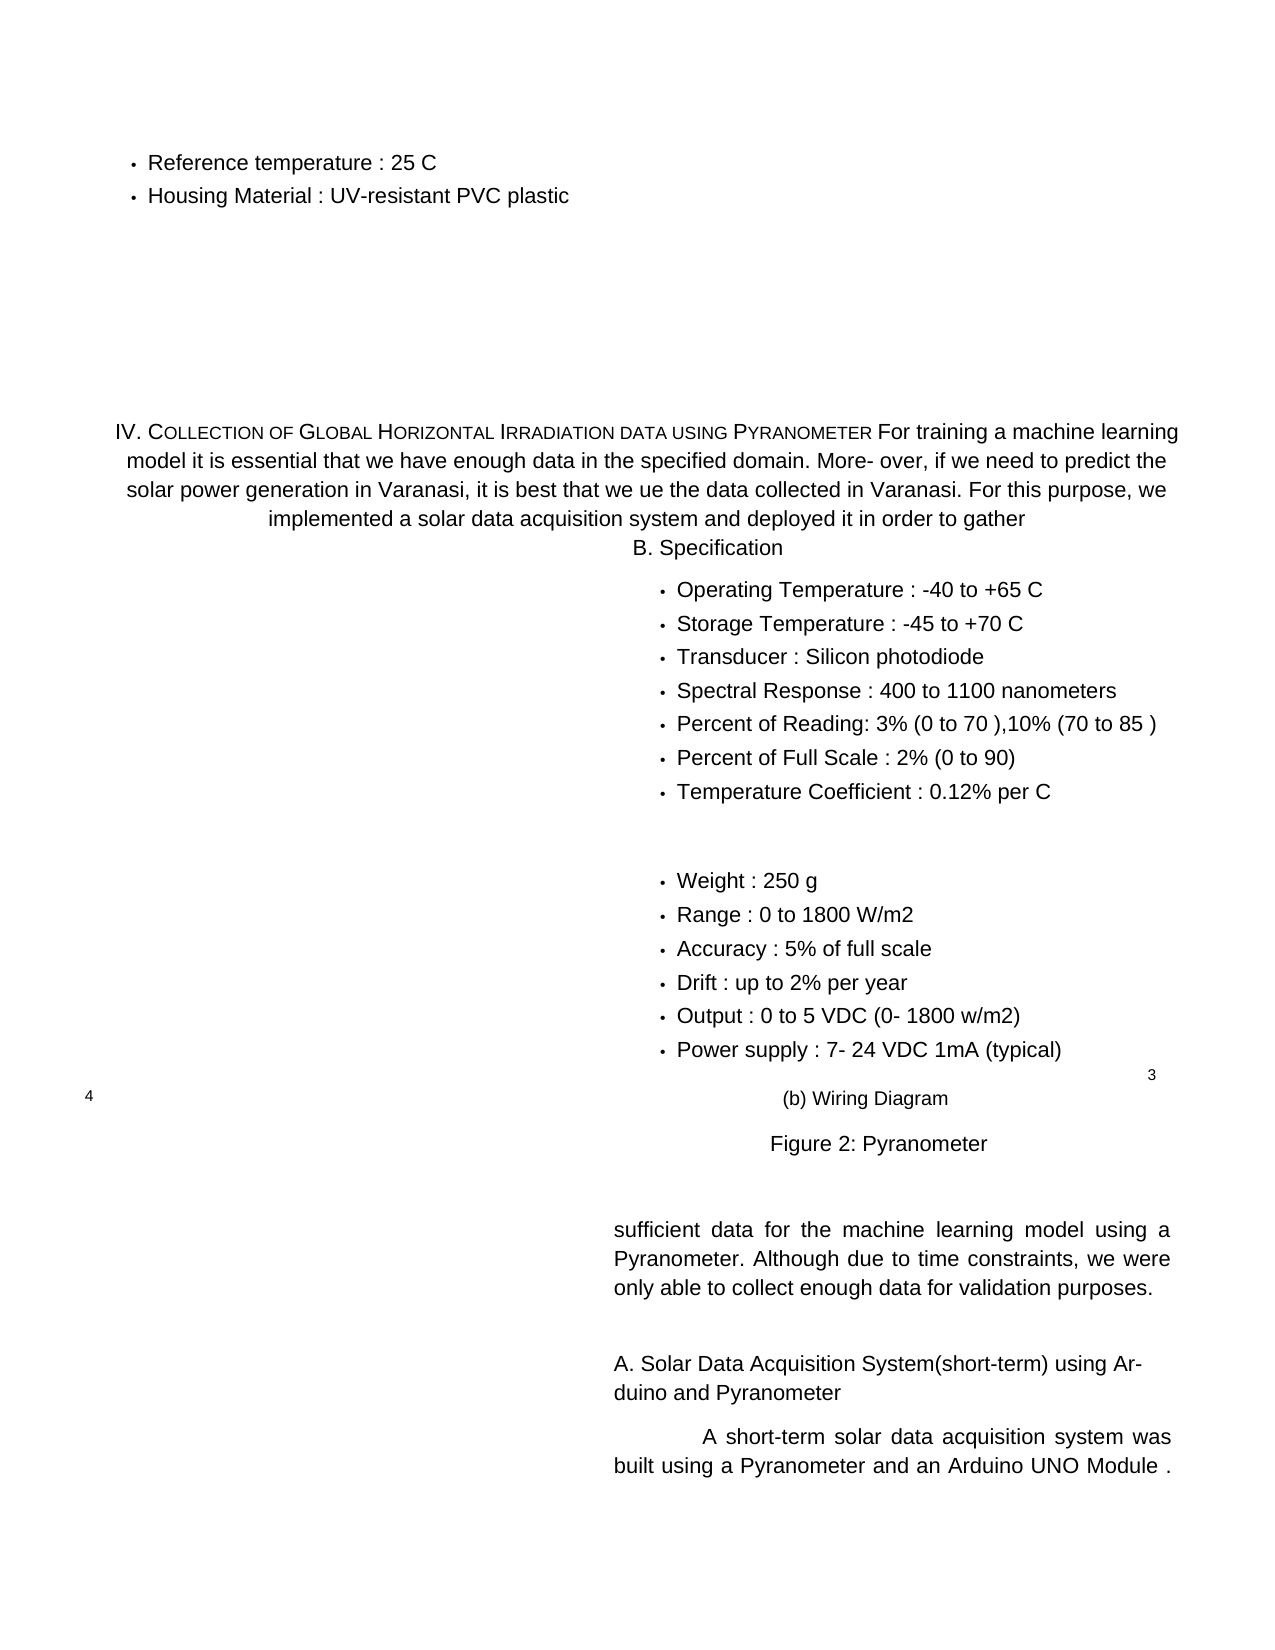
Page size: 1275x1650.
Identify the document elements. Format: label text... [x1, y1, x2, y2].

text • Operating Temperature : -40 to +65 C [658, 577, 1072, 602]
text • Temperature Coefficient : 0.12% per C [658, 779, 1078, 804]
text • Power supply : 7- 24 VDC 1mA (typical) [658, 1037, 1107, 1062]
text sufficient data for the machine learning model using a Pyranometer. Although due to time constraints, we were only able to collect enough data for validation purposes. [637, 1217, 1172, 1300]
text 3 [1147, 1066, 1191, 1084]
text • Reference temperature : 25 C [129, 150, 991, 175]
text • Percent of Full Scale : 2% (0 to 90) [658, 745, 1055, 771]
text • Accuracy : 5% of full scale [658, 936, 973, 961]
text • Percent of Reading: 3% (0 to 70 ),10% (70 to 85 ) [658, 711, 1190, 737]
text 4 [84, 1086, 128, 1104]
text A. Solar Data Acquisition System(short-term) using Ar- duino and Pyranometer [637, 1351, 1172, 1405]
text • Drift : up to 2% per year [658, 969, 951, 995]
text • Transducer : Silicon photodiode [658, 644, 1012, 669]
text Figure 2: Pyranometer [770, 1130, 1015, 1156]
text • Weight : 250 g [658, 868, 854, 893]
text B. Specification [632, 535, 817, 560]
text (b) Wiring Diagram [782, 1086, 987, 1109]
text • Range : 0 to 1800 W/m2 [658, 902, 950, 927]
text • Spectral Response : 400 to 1100 nanometers [658, 678, 1133, 703]
text • Storage Temperature : -45 to +70 C [658, 611, 1051, 636]
text IV. COLLECTION OF GLOBAL HORIZONTAL IRRADIATION DATA USING PYRANOMETER For training a machine learning model it is essential that we have enough data in the specified domain. More- over, if we need to predict the solar power generation in Varanasi, it is best that we ue the data collected in Varanasi. For this purpose, we implemented a solar data acquisition system and deployed it in order to gather [103, 419, 1190, 531]
text • Housing Material : UV-resistant PVC plastic [129, 183, 1132, 209]
text • Output : 0 to 5 VDC (0- 1800 w/m2) [658, 1003, 1067, 1028]
